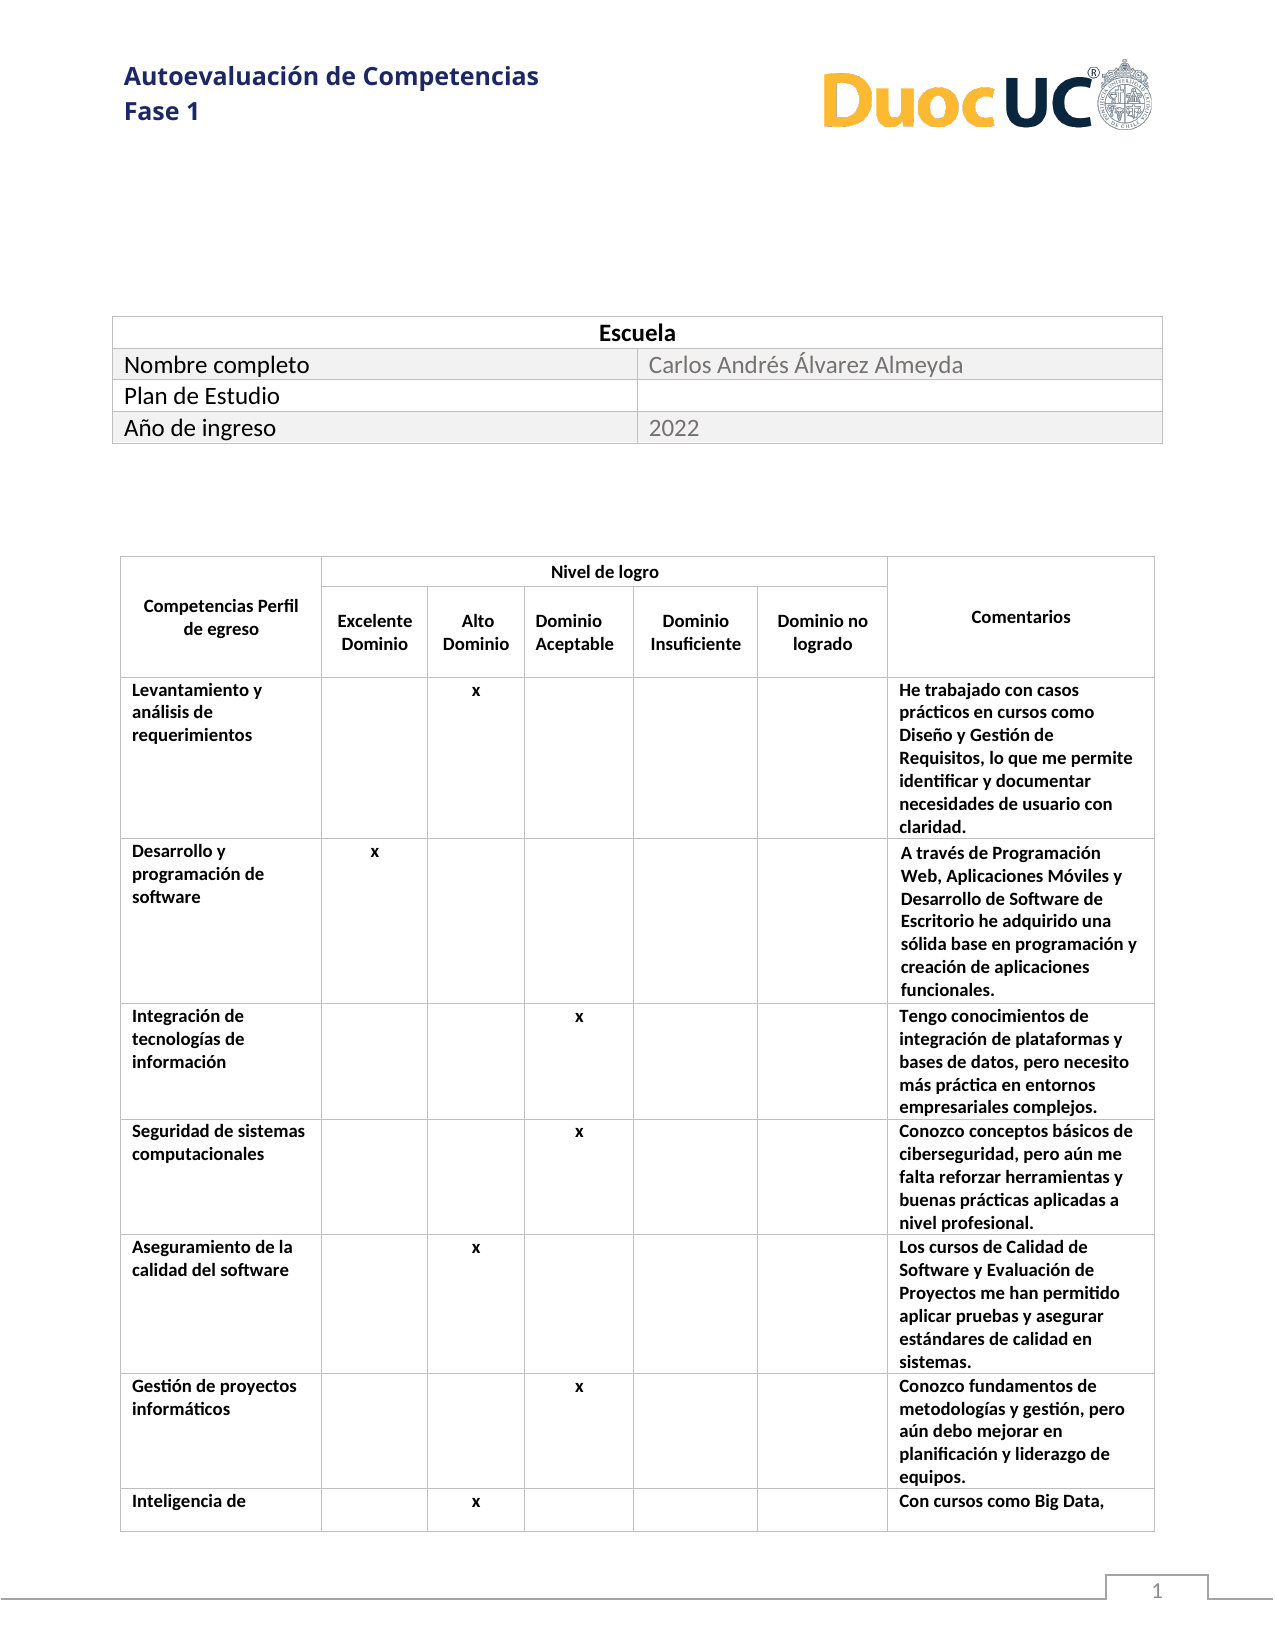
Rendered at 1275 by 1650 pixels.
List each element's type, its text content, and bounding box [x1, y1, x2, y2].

table_header Nivel de logro [322, 557, 887, 586]
table_cell [634, 678, 757, 838]
table_cell Tengo conocimientos de integración de plataformas y bases de datos, pero necesito más práctica en entornos empresariales complejos. [888, 1004, 1154, 1118]
table_cell Conozco conceptos básicos de ciberseguridad, pero aún me falta reforzar herramientas y buenas prácticas aplicadas a nivel profesional. [888, 1120, 1154, 1234]
table_cell [758, 1235, 887, 1373]
table_cell [525, 1235, 633, 1373]
table_cell Carlos Andrés Álvarez Almeyda [638, 349, 1162, 379]
table_cell [758, 678, 887, 838]
table_cell x [525, 1374, 633, 1488]
table_cell Los cursos de Calidad de Software y Evaluación de Proyectos me han permitido aplicar pruebas y asegurar estándares de calidad en sistemas. [888, 1235, 1154, 1373]
table_cell [322, 1374, 427, 1488]
table_cell [758, 1489, 887, 1531]
table_cell Excelente Dominio [322, 587, 427, 677]
table_cell [634, 1004, 757, 1118]
table_cell [888, 839, 1154, 1003]
table_cell [428, 1004, 524, 1118]
table_cell [428, 1120, 524, 1234]
table_cell x [525, 1120, 633, 1234]
table_cell x [428, 1235, 524, 1373]
table_cell Nombre completo [113, 349, 637, 379]
table_cell x [428, 678, 524, 838]
table_cell [525, 678, 633, 838]
table_cell [634, 1120, 757, 1234]
table_cell Desarrollo y programación de software [121, 839, 321, 1003]
table_cell [525, 1489, 633, 1531]
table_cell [121, 1489, 321, 1531]
table_cell [638, 380, 1162, 411]
table_cell x [428, 1489, 524, 1531]
table_header Escuela [113, 317, 1162, 348]
table_cell [322, 1489, 427, 1531]
table_cell Dominio Aceptable [525, 587, 633, 677]
table_header Comentarios [888, 557, 1154, 677]
table_cell [758, 1120, 887, 1234]
picture [824, 59, 1152, 130]
table_cell [525, 839, 633, 1003]
table_cell Conozco fundamentos de metodologías y gestión, pero aún debo mejorar en planificación y liderazgo de equipos. [888, 1374, 1154, 1488]
table_cell x [525, 1004, 633, 1118]
table_cell Levantamiento y análisis de requerimientos [121, 678, 321, 838]
table_cell [322, 678, 427, 838]
table_cell x [322, 839, 427, 1003]
table_cell Seguridad de sistemas computacionales [121, 1120, 321, 1234]
table_cell Aseguramiento de la calidad del software [121, 1235, 321, 1373]
table_cell [322, 1120, 427, 1234]
table_cell [634, 839, 757, 1003]
table_cell [634, 1235, 757, 1373]
table_cell [634, 1489, 757, 1531]
table_cell [428, 1374, 524, 1488]
table_cell Dominio no logrado [758, 587, 887, 677]
table_cell Gestión de proyectos informáticos [121, 1374, 321, 1488]
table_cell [888, 1489, 1154, 1531]
table_cell He trabajado con casos prácticos en cursos como Diseño y Gestión de Requisitos, lo que me permite identificar y documentar necesidades de usuario con claridad. [888, 678, 1154, 838]
table_header Competencias Perfil de egreso [121, 557, 321, 677]
table_cell [758, 1004, 887, 1118]
table_cell Alto Dominio [428, 587, 524, 677]
table_cell Plan de Estudio [113, 380, 637, 411]
table_cell [322, 1004, 427, 1118]
table_cell [758, 1374, 887, 1488]
table_cell Integración de tecnologías de información [121, 1004, 321, 1118]
table_cell [428, 839, 524, 1003]
table_cell [634, 1374, 757, 1488]
table_cell Año de ingreso [113, 412, 637, 442]
table_cell 2022 [638, 412, 1162, 442]
table_cell [758, 839, 887, 1003]
table_cell [322, 1235, 427, 1373]
table_cell Dominio Insuficiente [634, 587, 757, 677]
